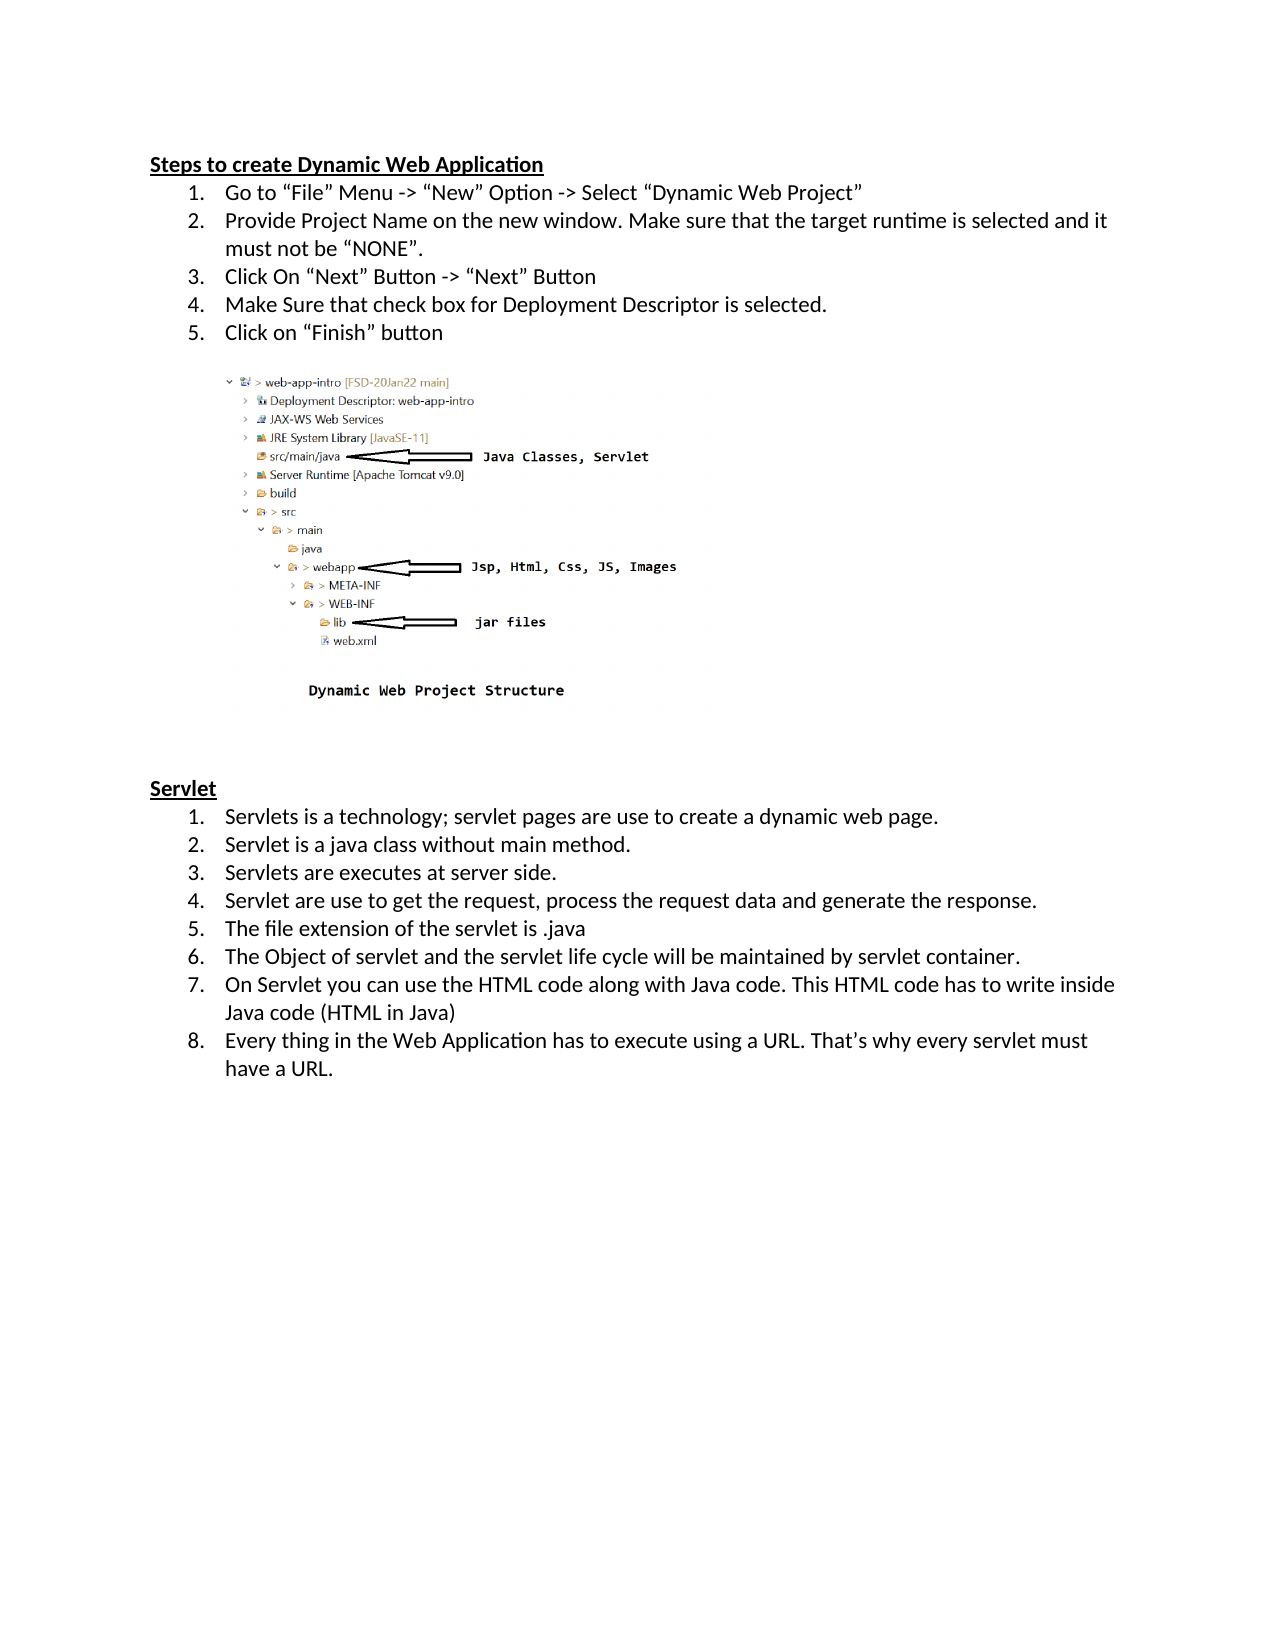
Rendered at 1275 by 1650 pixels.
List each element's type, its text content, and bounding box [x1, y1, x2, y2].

text Servlet [150, 774, 1125, 802]
list The file extension of the servlet is .java [187, 914, 1125, 942]
list Servlet are use to get the request, process the request data and generate the response. [187, 886, 1125, 914]
list On Servlet you can use the HTML code along with Java code. This HTML code has to write inside Java code (HTML in Java) [187, 970, 1125, 1026]
list Every thing in the Web Application has to execute using a URL. That’s why every servlet must have a URL. [187, 1026, 1125, 1082]
list Make Sure that check box for Deployment Descriptor is selected. [187, 290, 1125, 318]
list Provide Project Name on the new window. Make sure that the target runtime is selected and it must not be “NONE”. [187, 206, 1125, 262]
list Servlets is a technology; servlet pages are use to create a dynamic web page. [187, 802, 1125, 830]
text Steps to create Dynamic Web Application [150, 150, 1125, 178]
list Servlets are executes at server side. [187, 858, 1125, 886]
list Servlet is a java class without main method. [187, 830, 1125, 858]
picture [225, 374, 734, 719]
list Click On “Next” Button -> “Next” Button [187, 262, 1125, 290]
list The Object of servlet and the servlet life cycle will be maintained by servlet container. [187, 942, 1125, 970]
list Go to “File” Menu -> “New” Option -> Select “Dynamic Web Project” [187, 178, 1125, 206]
list Click on “Finish” button [187, 318, 1125, 346]
